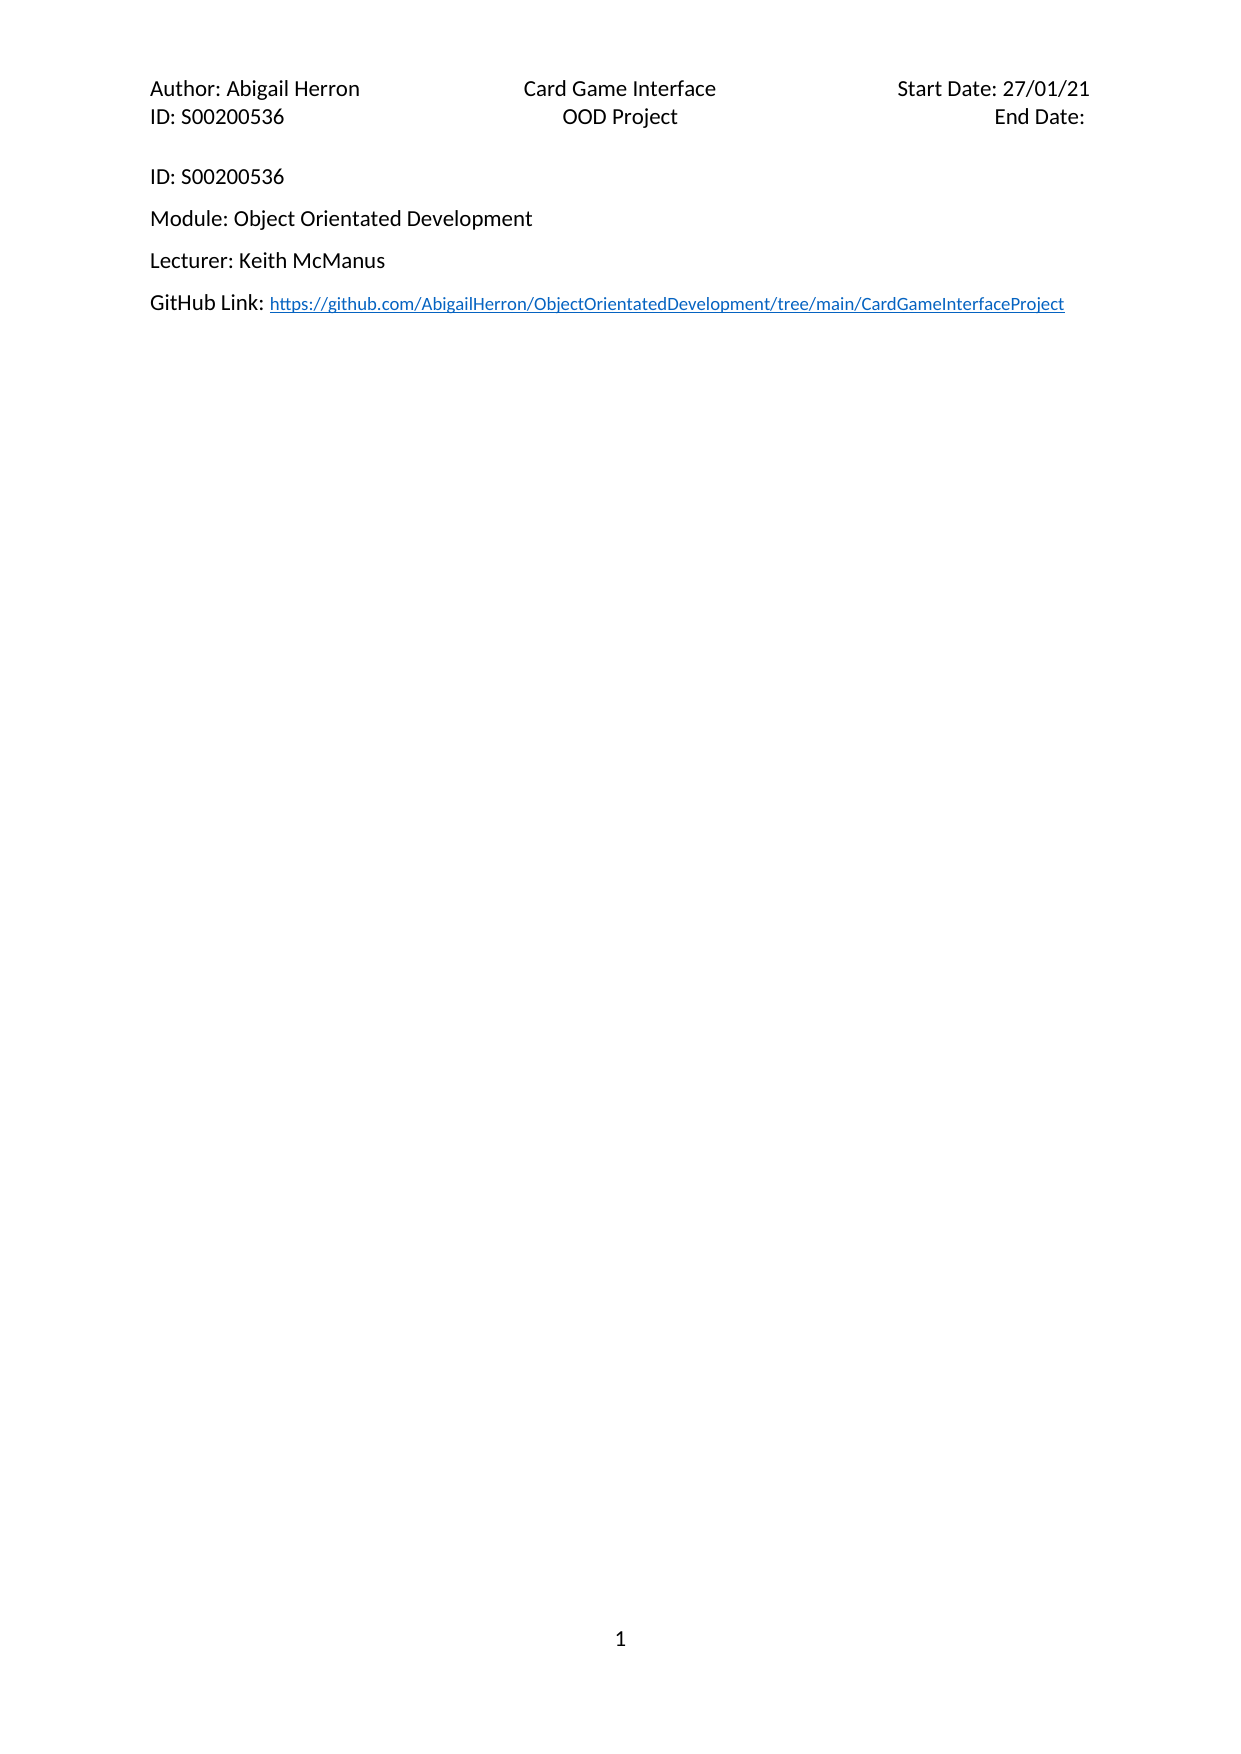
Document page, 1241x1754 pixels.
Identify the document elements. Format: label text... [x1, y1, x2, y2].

text GitHub Link: https://github.com/AbigailHerron/ObjectOrientatedDevelopment/tree/main/CardGameInterfaceProject [150, 288, 1090, 316]
text Module: Object Orientated Development [150, 204, 1090, 232]
text ID: S00200536 [150, 162, 1090, 191]
text Lecturer: Keith McManus [150, 246, 1090, 274]
